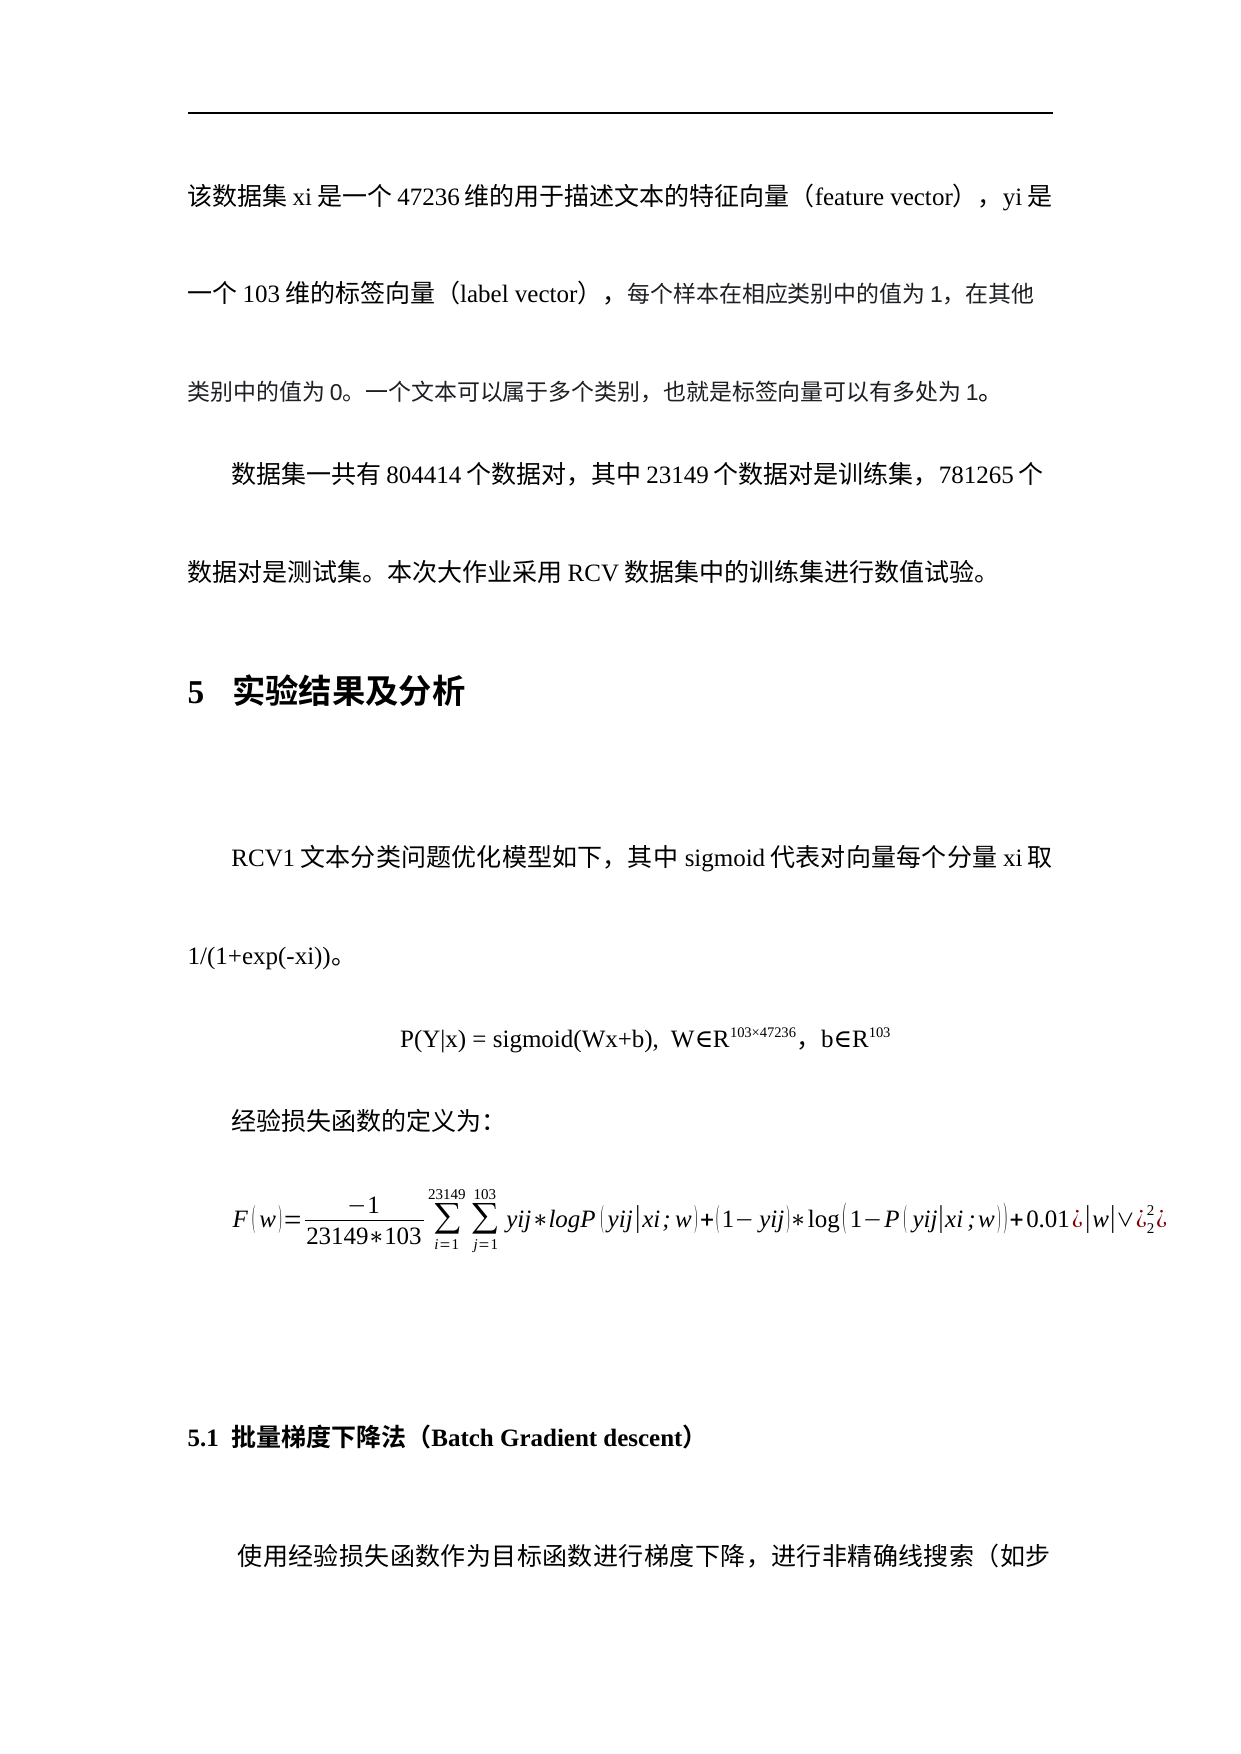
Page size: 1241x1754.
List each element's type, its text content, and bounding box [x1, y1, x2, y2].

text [187, 162, 1053, 422]
subtitle 实验结果及分析 [187, 656, 1053, 721]
text 经验损失函数的定义为： [187, 1087, 1053, 1152]
text 数据集一共有804414个数据对，其中23149个数据对是训练集，781265个数据对是测试集。本次大作业采用RCV数据集中的训练集进行数值试验。 [187, 440, 1053, 603]
subtitle 批量梯度下降法（Batch Gradient descent） [187, 1403, 1053, 1468]
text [187, 1522, 1053, 1587]
text P(Y|x) = sigmoid(Wx+b), W∈R103×47236，b∈R103 [194, 1004, 1053, 1069]
text RCV1文本分类问题优化模型如下，其中sigmoid代表对向量每个分量xi取1/(1+exp(-xi))。 [187, 823, 1053, 986]
